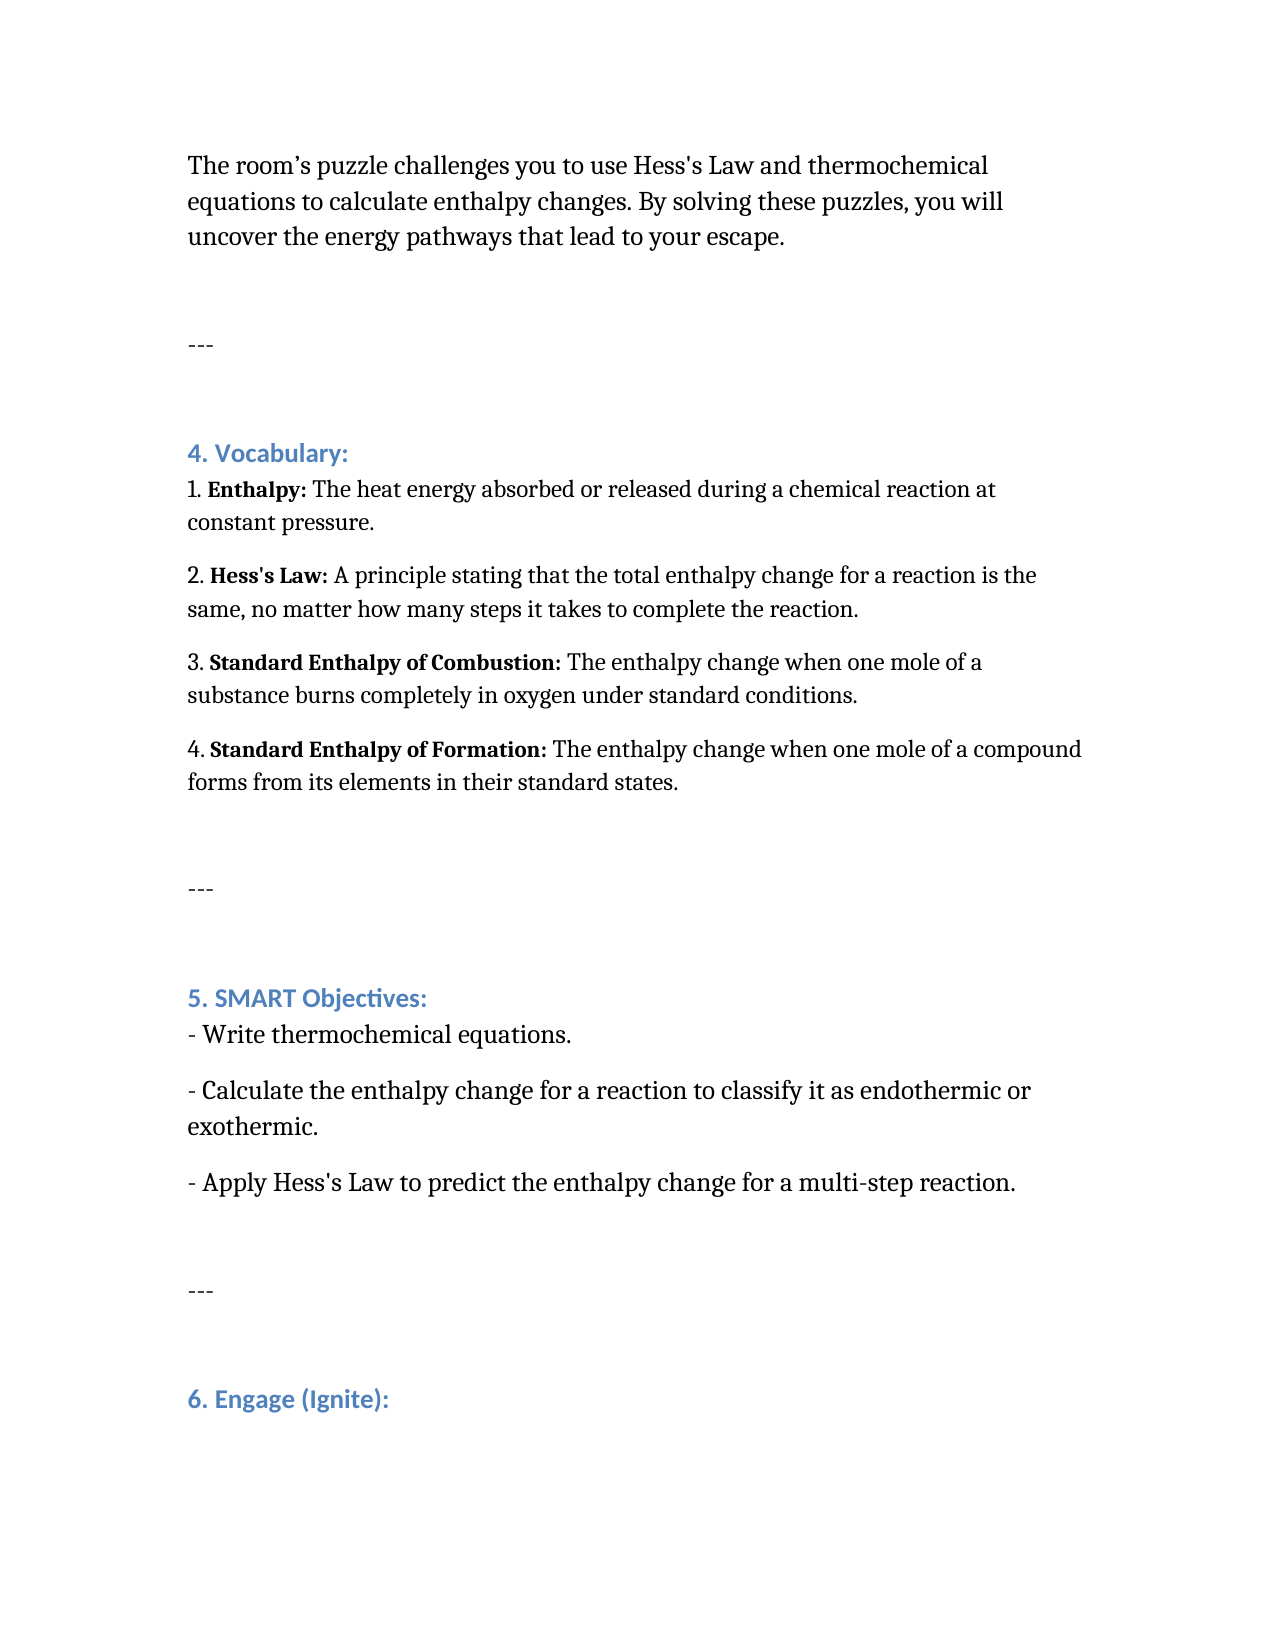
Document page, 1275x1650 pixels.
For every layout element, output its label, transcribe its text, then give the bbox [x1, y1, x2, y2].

text The room’s puzzle challenges you to use Hess's Law and thermochemical equations to calculate enthalpy changes. By solving these puzzles, you will uncover the energy pathways that lead to your escape. [187, 150, 1087, 253]
text --- [187, 1275, 1087, 1306]
text - Calculate the enthalpy change for a reaction to classify it as endothermic or exothermic. [187, 1075, 1087, 1142]
text 4. Standard Enthalpy of Formation: The enthalpy change when one mole of a compound forms from its elements in their standard states. [187, 735, 1087, 797]
subtitle 6. Engage (Ignite): [187, 1383, 1087, 1416]
text 1. Enthalpy: The heat energy absorbed or released during a chemical reaction at constant pressure. [187, 474, 1087, 536]
text - Write thermochemical equations. [187, 1019, 1087, 1050]
subtitle 4. Vocabulary: [187, 437, 1087, 470]
text --- [187, 329, 1087, 360]
text - Apply Hess's Law to predict the enthalpy change for a multi-step reaction. [187, 1167, 1087, 1199]
text 2. Hess's Law: A principle stating that the total enthalpy change for a reaction is the same, no matter how many steps it takes to complete the reaction. [187, 561, 1087, 623]
text --- [187, 873, 1087, 904]
subtitle 5. SMART Objectives: [187, 981, 1087, 1014]
text 3. Standard Enthalpy of Combustion: The enthalpy change when one mole of a substance burns completely in oxygen under standard conditions. [187, 648, 1087, 710]
